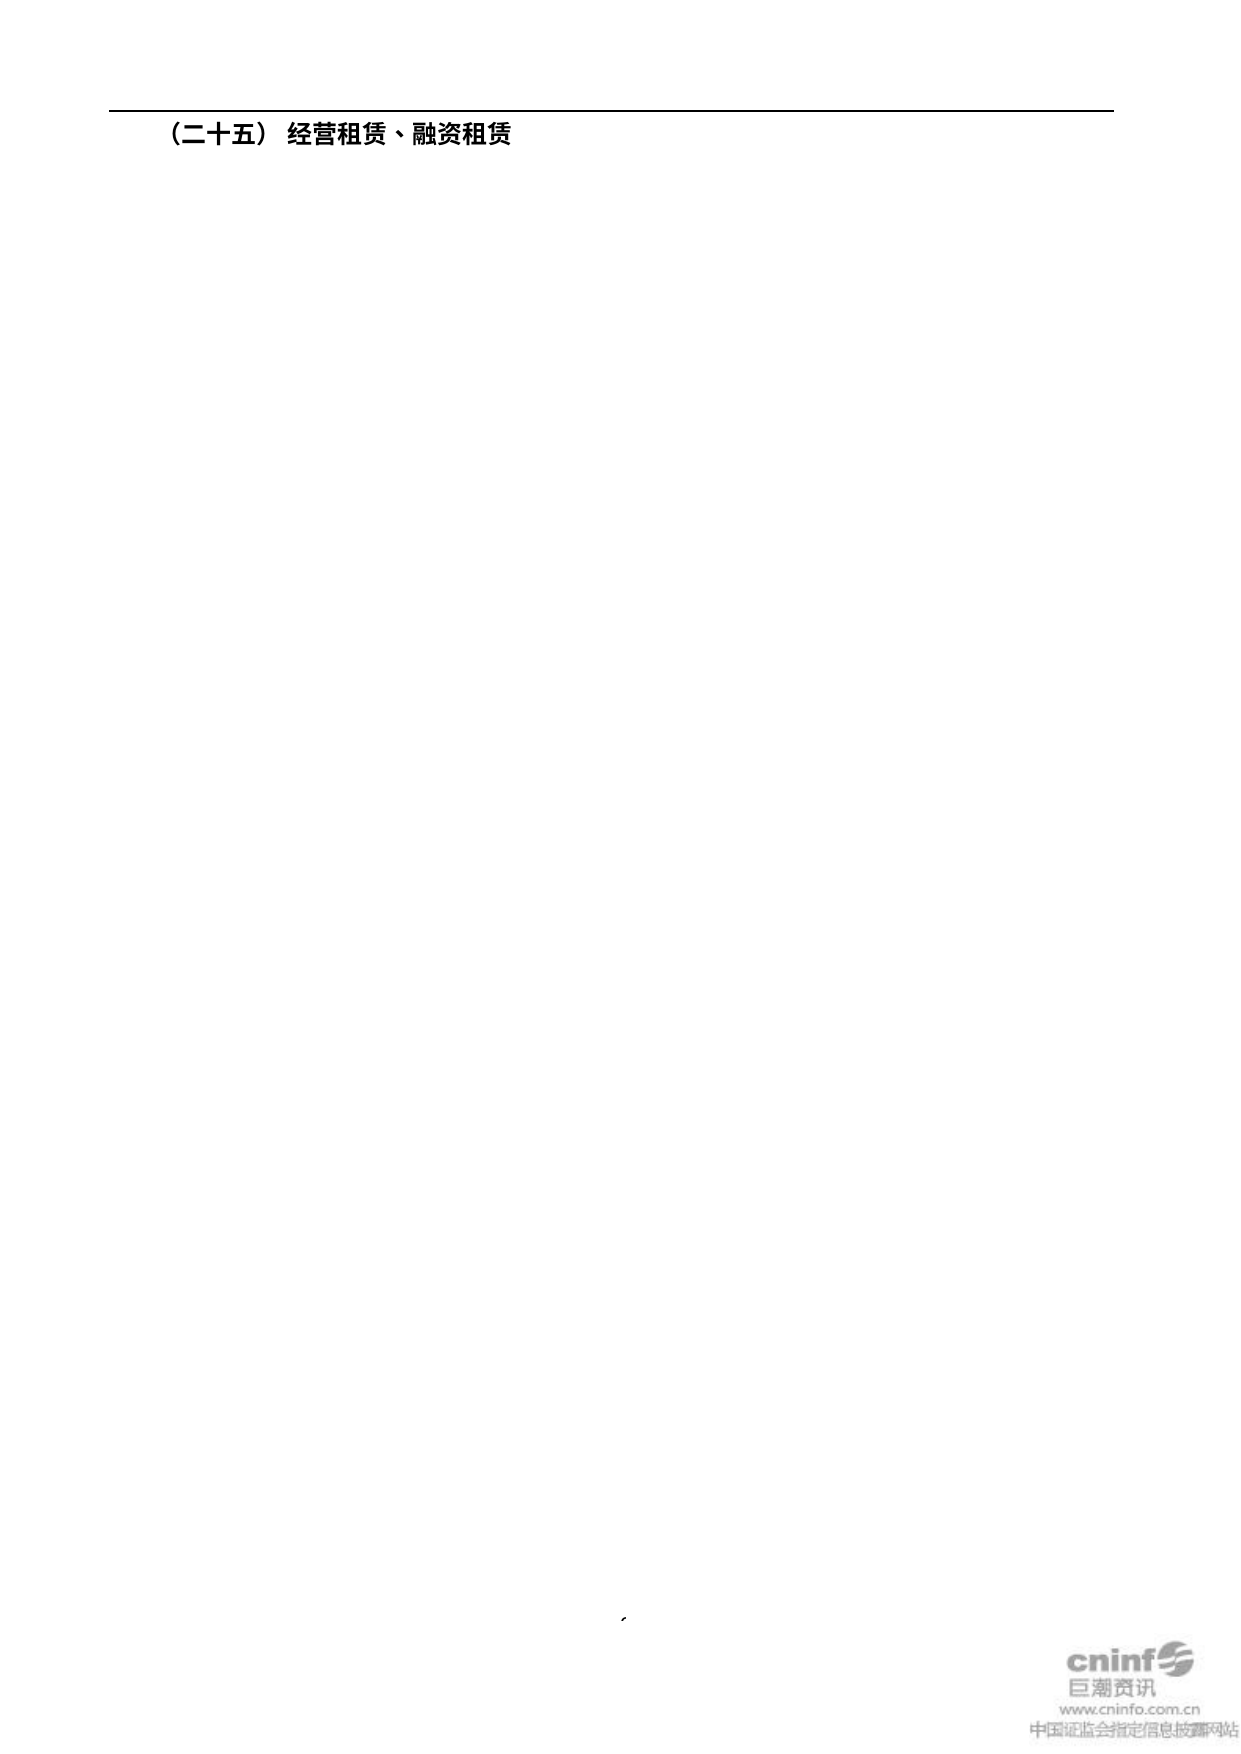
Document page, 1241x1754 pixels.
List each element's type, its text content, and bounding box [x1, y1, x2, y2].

picture [1029, 1633, 1241, 1754]
subtitle （二十五） 经营租赁、融资租赁 [156, 116, 1130, 150]
